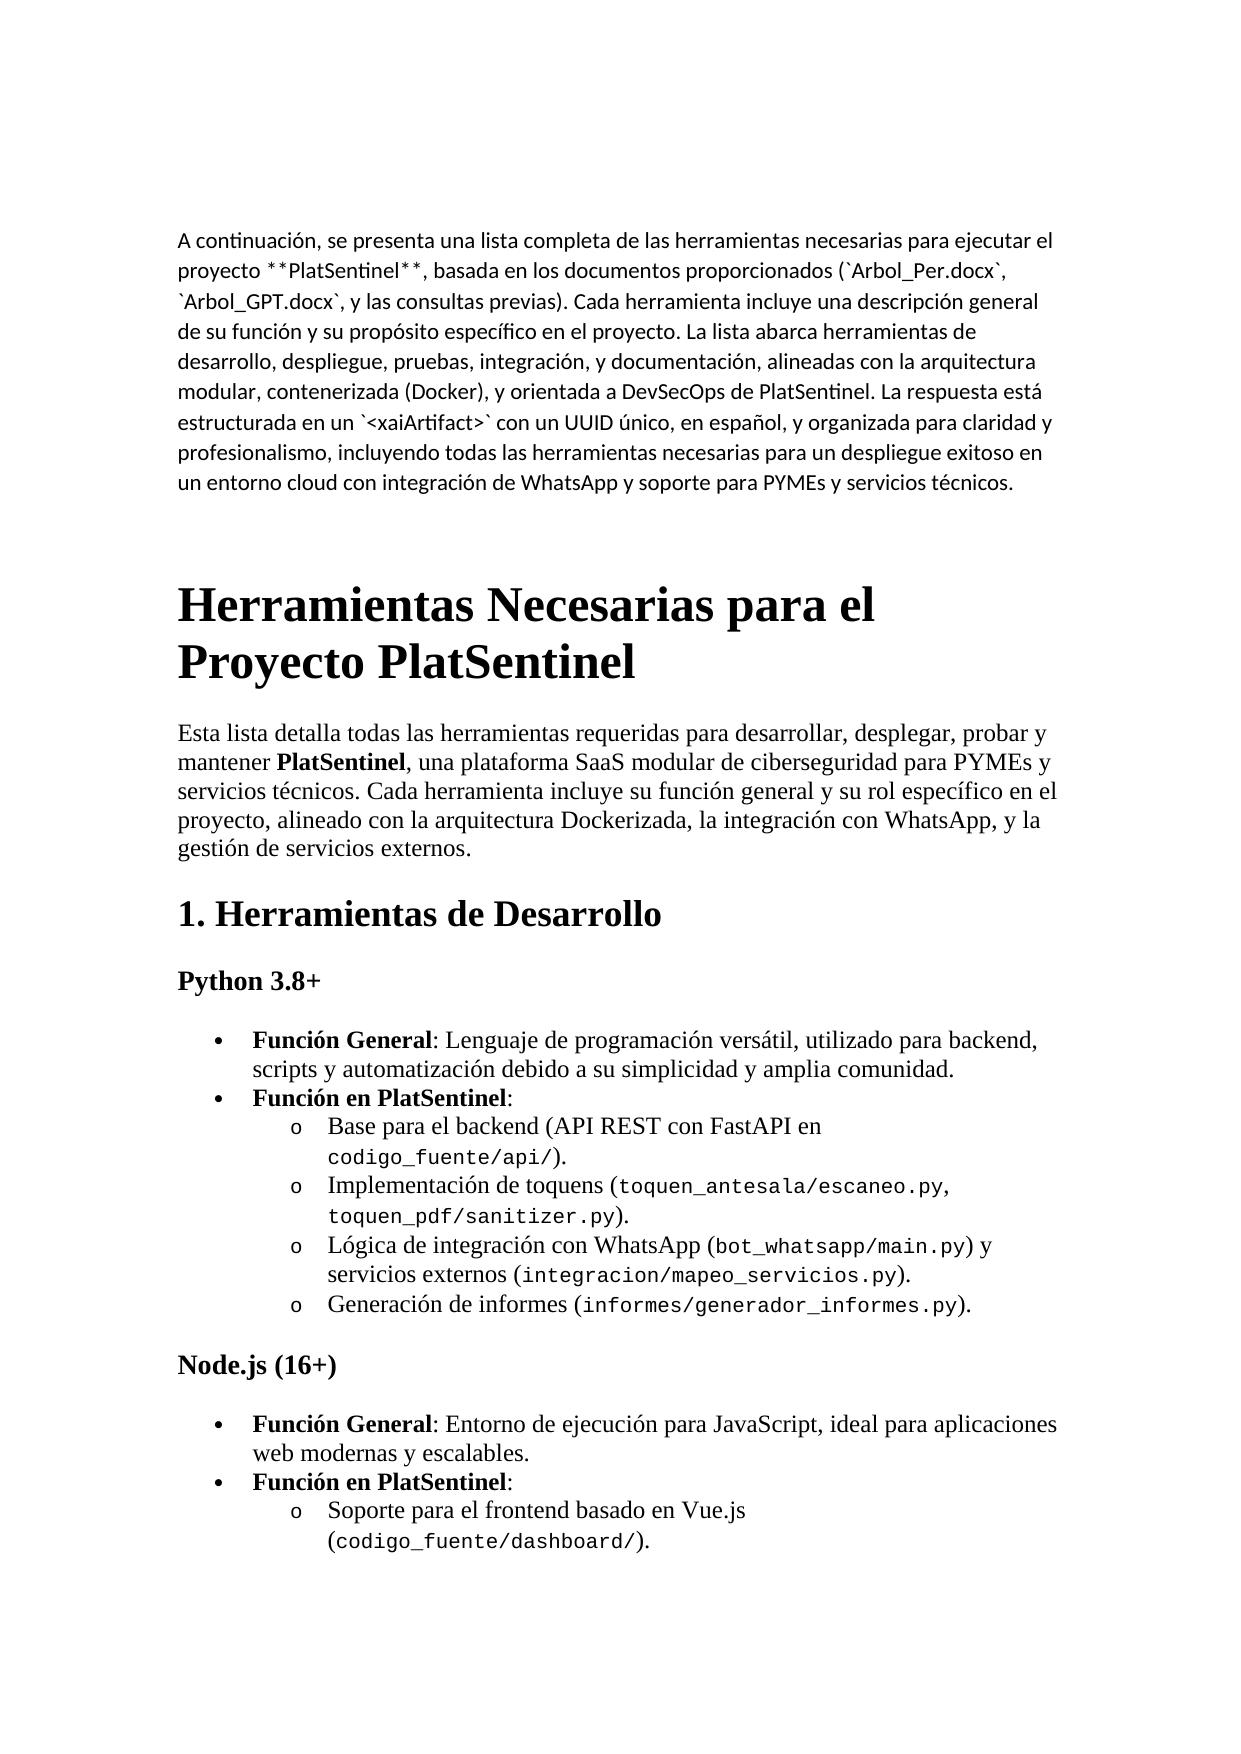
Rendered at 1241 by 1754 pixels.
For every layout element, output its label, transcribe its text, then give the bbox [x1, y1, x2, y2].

text Herramientas Necesarias para el Proyecto PlatSentinel [177, 574, 1063, 689]
list Función en PlatSentinel: [215, 1467, 1063, 1496]
list Lógica de integración con WhatsApp (bot_whatsapp/main.py) y servicios externos (integracion/mapeo_servicios.py). [290, 1230, 1063, 1289]
text 1. Herramientas de Desarrollo [177, 891, 1063, 934]
list Implementación de toquens (toquen_antesala/escaneo.py, toquen_pdf/sanitizer.py). [290, 1171, 1063, 1230]
list Función General: Lenguaje de programación versátil, utilizado para backend, scripts y automatización debido a su simplicidad y amplia comunidad. [215, 1025, 1063, 1083]
list Base para el backend (API REST con FastAPI en codigo_fuente/api/). [290, 1111, 1063, 1171]
text Esta lista detalla todas las herramientas requeridas para desarrollar, desplegar, probar y mantener PlatSentinel, una plataforma SaaS modular de ciberseguridad para PYMEs y servicios técnicos. Cada herramienta incluye su función general y su rol específico en el proyecto, alineado con la arquitectura Dockerizada, la integración con WhatsApp, y la gestión de servicios externos. [177, 718, 1063, 862]
text A continuación, se presenta una lista completa de las herramientas necesarias para ejecutar el proyecto **PlatSentinel**, basada en los documentos proporcionados (`Arbol_Per.docx`, `Arbol_GPT.docx`, y las consultas previas). Cada herramienta incluye una descripción general de su función y su propósito específico en el proyecto. La lista abarca herramientas de desarrollo, despliegue, pruebas, integración, y documentación, alineadas con la arquitectura modular, contenerizada (Docker), y orientada a DevSecOps de PlatSentinel. La respuesta está estructurada en un `<xaiArtifact>` con un UUID único, en español, y organizada para claridad y profesionalismo, incluyendo todas las herramientas necesarias para un despliegue exitoso en un entorno cloud con integración de WhatsApp y soporte para PYMEs y servicios técnicos. [177, 226, 1063, 496]
list Soporte para el frontend basado en Vue.js (codigo_fuente/dashboard/). [290, 1496, 1063, 1555]
text Python 3.8+ [177, 964, 1063, 996]
text Node.js (16+) [177, 1348, 1063, 1380]
list Función en PlatSentinel: [215, 1083, 1063, 1111]
list Generación de informes (informes/generador_informes.py). [290, 1289, 1063, 1318]
list Función General: Entorno de ejecución para JavaScript, ideal para aplicaciones web modernas y escalables. [215, 1409, 1063, 1467]
